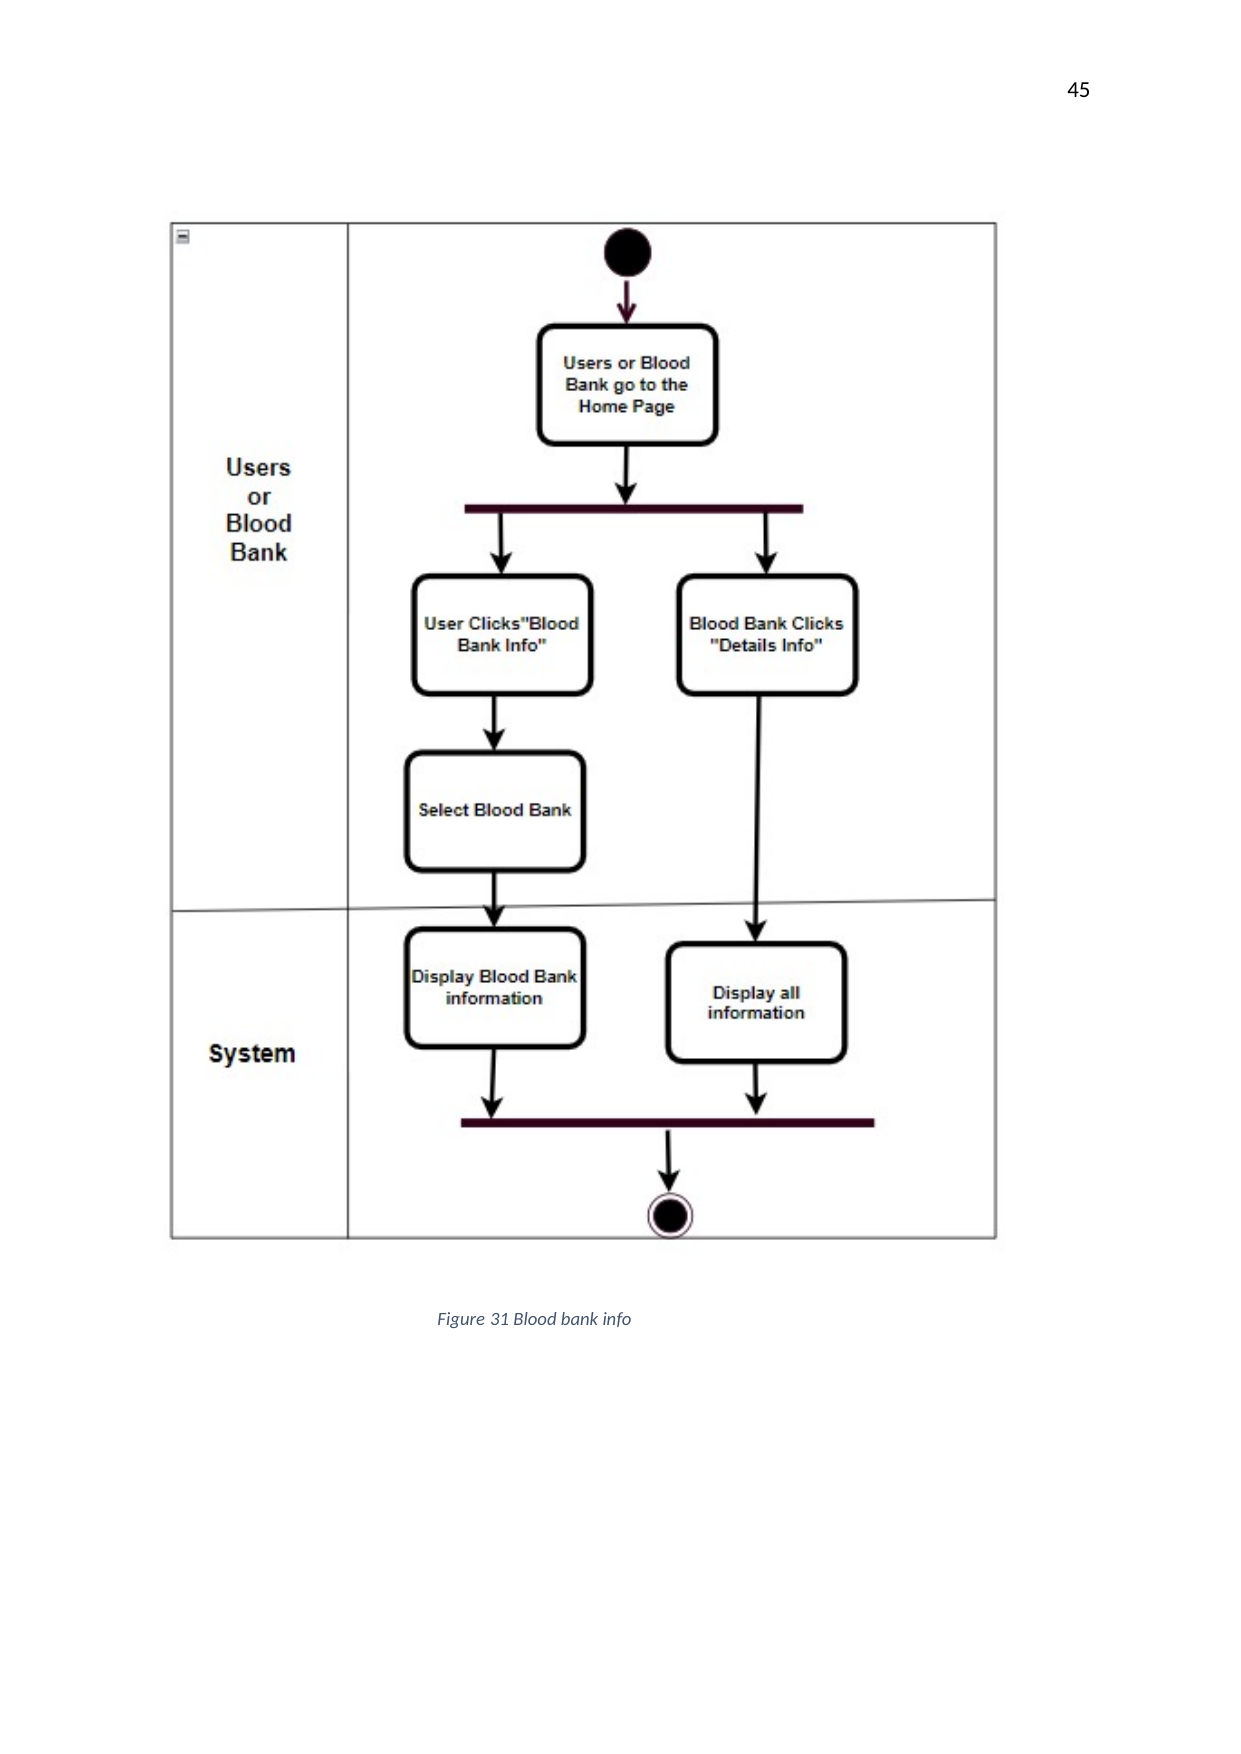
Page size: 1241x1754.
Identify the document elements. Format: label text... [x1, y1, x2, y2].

picture [150, 210, 1023, 1278]
text Figure 31 Blood bank info [150, 1307, 1090, 1330]
